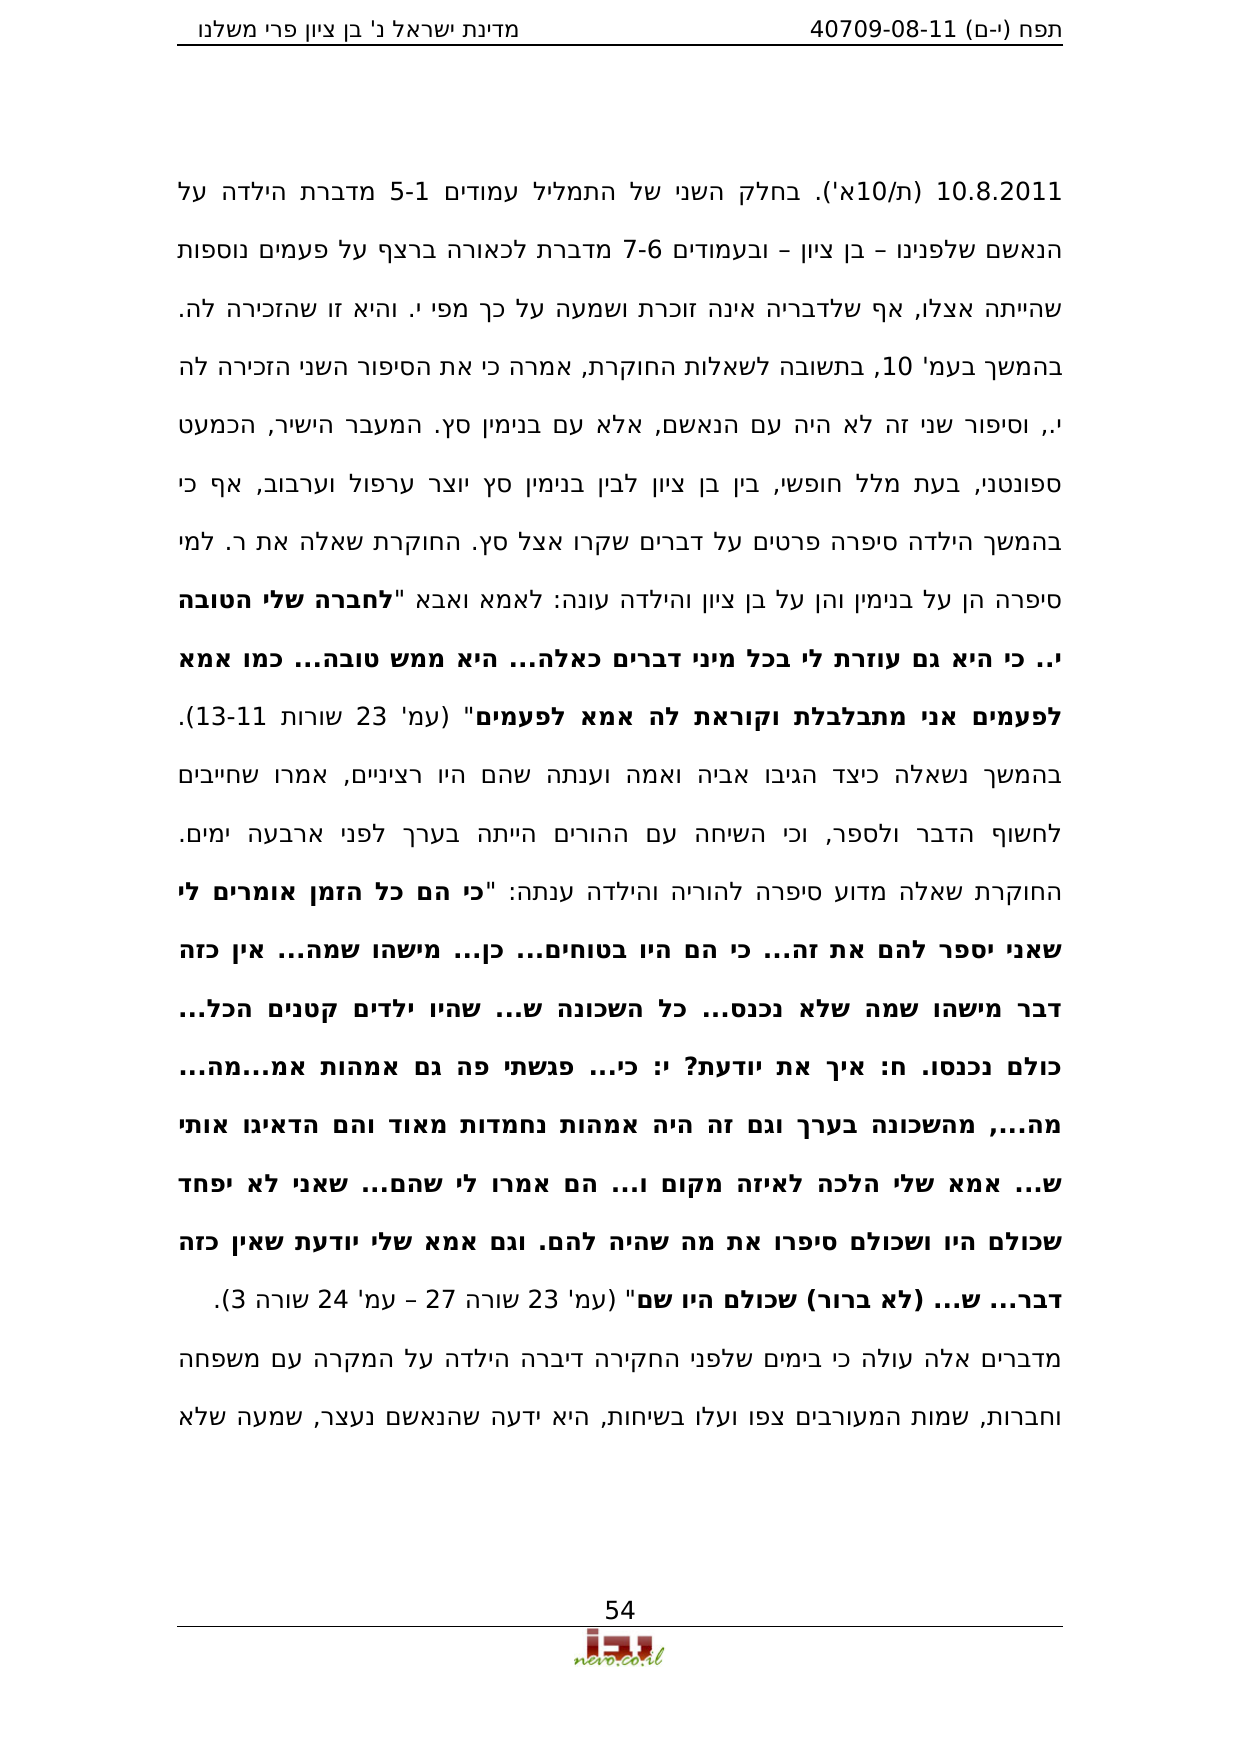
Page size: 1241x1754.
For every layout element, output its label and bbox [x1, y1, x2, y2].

picture [574, 1628, 666, 1667]
text [177, 177, 1063, 1315]
text [177, 1344, 1063, 1431]
